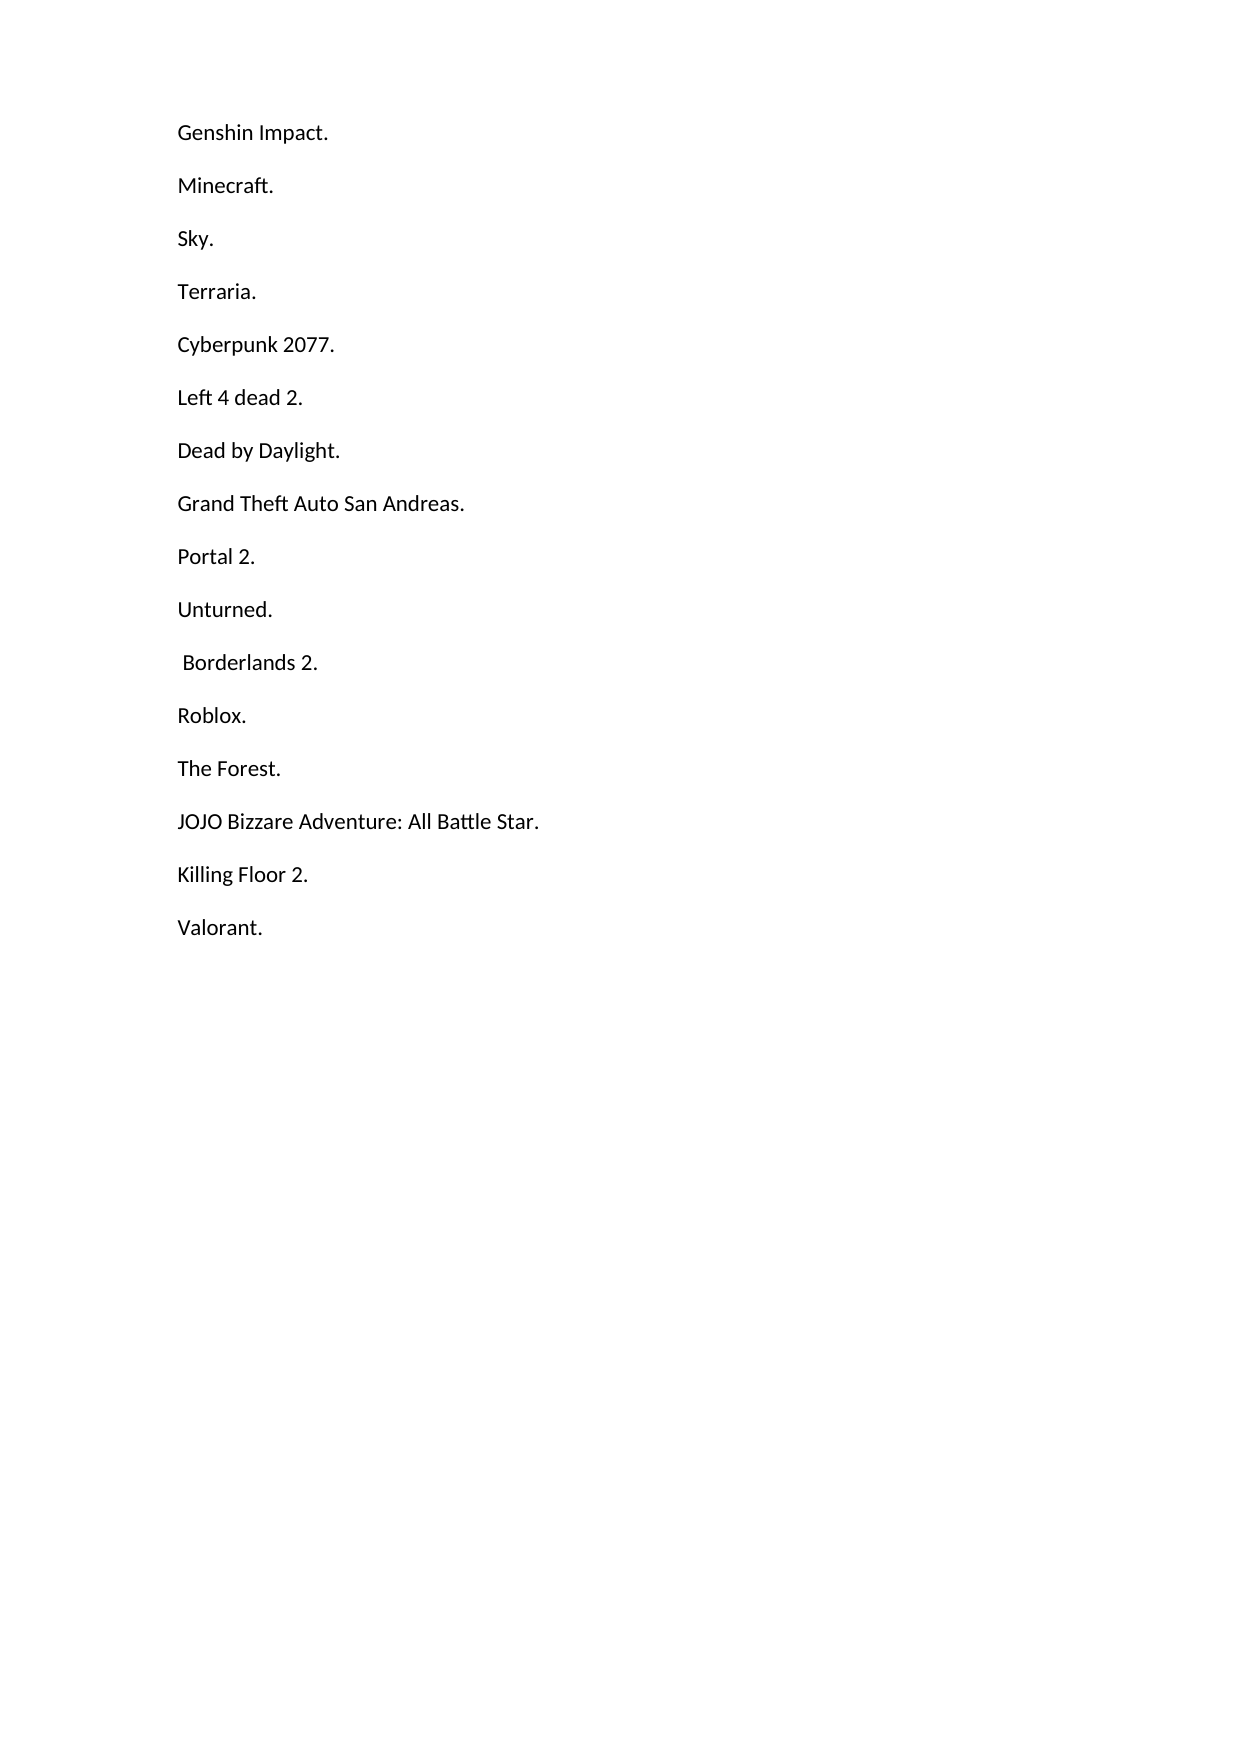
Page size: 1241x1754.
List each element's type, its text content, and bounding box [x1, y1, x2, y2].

text Sky. [177, 224, 1152, 252]
text Grand Theft Auto San Andreas. [177, 489, 1152, 517]
text Terraria. [177, 277, 1152, 305]
text Killing Floor 2. [177, 860, 1152, 888]
text JOJO Bizzare Adventure: All Battle Star. [177, 807, 1152, 835]
text Minecraft. [177, 171, 1152, 199]
text Portal 2. [177, 542, 1152, 570]
text The Forest. [177, 754, 1152, 782]
text Roblox. [177, 701, 1152, 729]
text Left 4 dead 2. [177, 383, 1152, 411]
text Genshin Impact. [177, 118, 1152, 146]
text Valorant. [177, 913, 1152, 941]
text Borderlands 2. [177, 648, 1152, 676]
text Cyberpunk 2077. [177, 330, 1152, 358]
text Unturned. [177, 595, 1152, 623]
text Dead by Daylight. [177, 436, 1152, 464]
